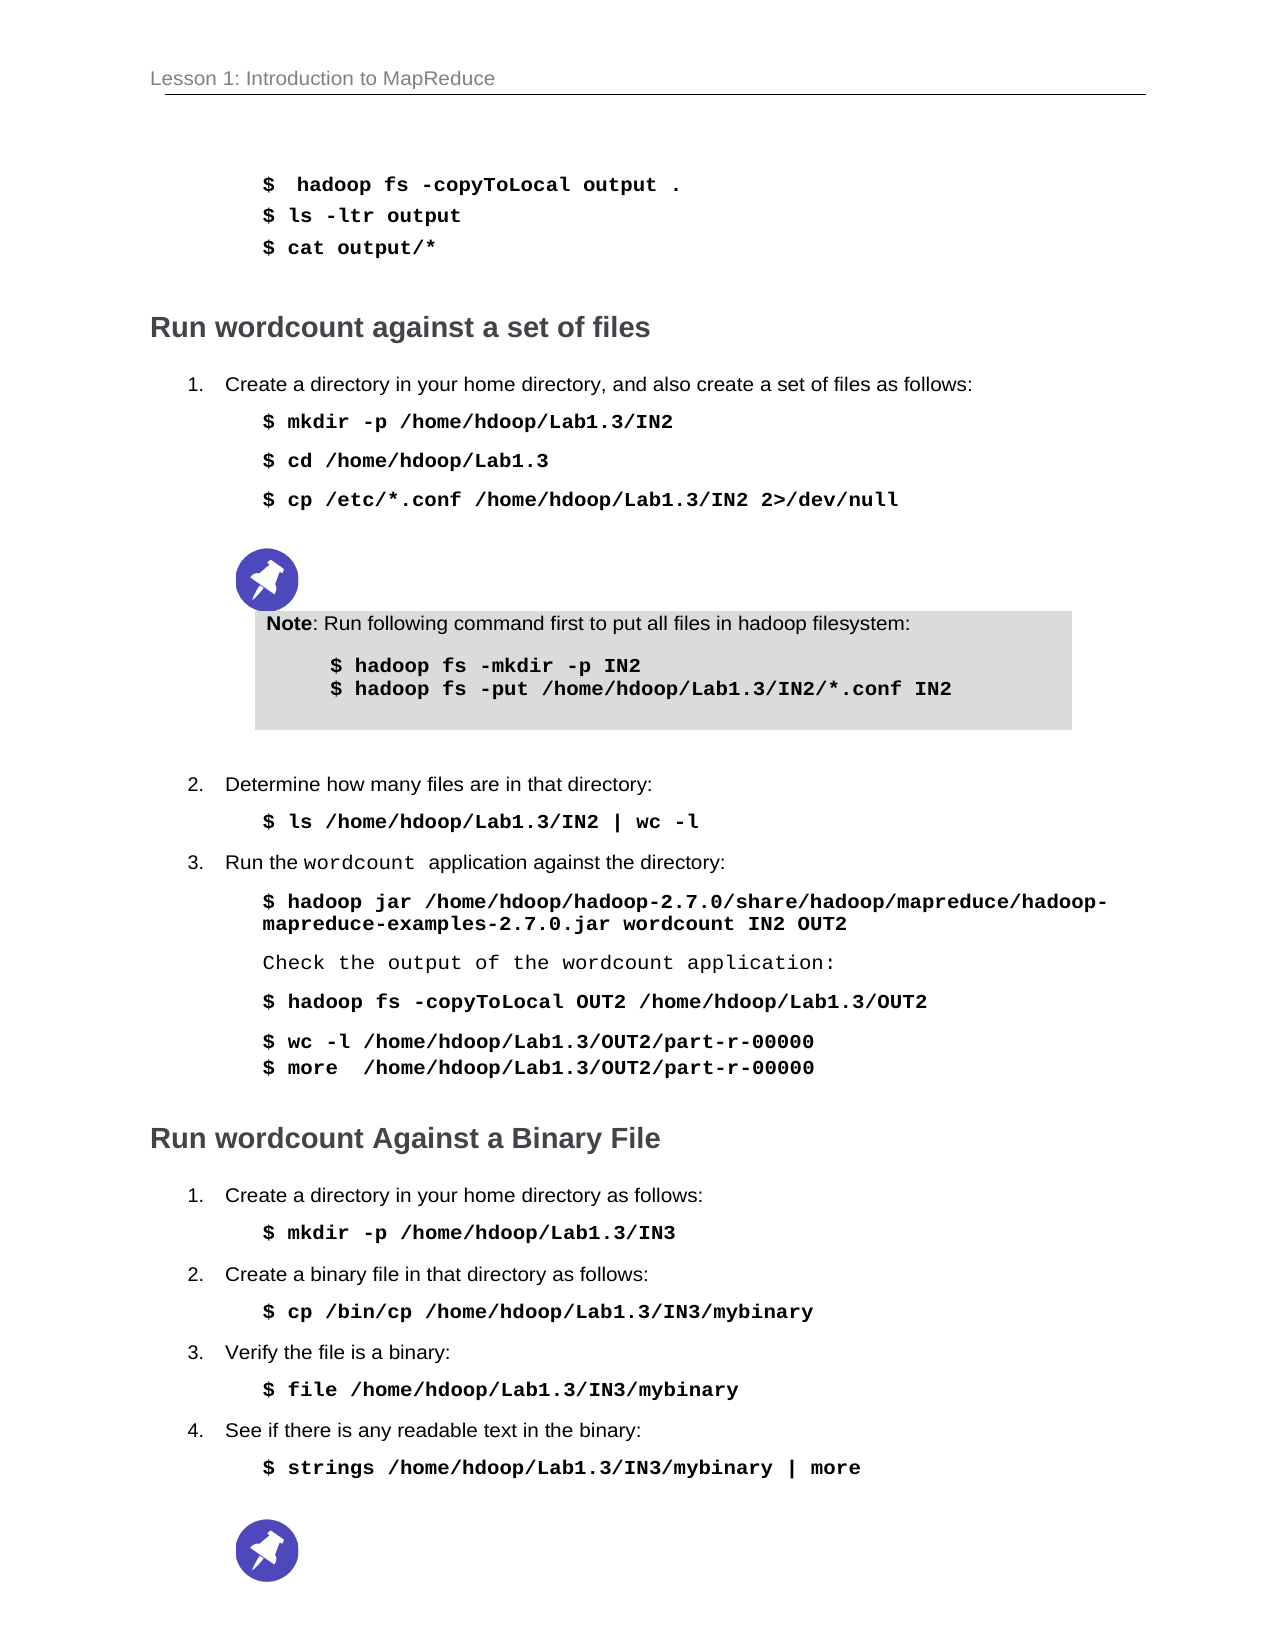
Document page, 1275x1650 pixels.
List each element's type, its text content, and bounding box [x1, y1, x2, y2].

list Verify the file is a binary: [187, 1341, 1139, 1364]
subtitle $ ls -ltr output [262, 206, 1139, 229]
subtitle $ cp /etc/*.conf /home/hdoop/Lab1.3/IN2 2>/dev/null [262, 489, 1139, 512]
text Run wordcount against a set of files [150, 310, 1139, 343]
list Create a binary file in that directory as follows: [187, 1263, 1139, 1285]
list Create a directory in your home directory as follows: [187, 1184, 1139, 1207]
subtitle $ hadoop fs -copyToLocal OUT2 /home/hdoop/Lab1.3/OUT2 [262, 992, 1139, 1015]
subtitle $ cd /home/hdoop/Lab1.3 [262, 451, 1139, 473]
subtitle $ mkdir -p /home/hdoop/Lab1.3/IN3 [262, 1223, 1139, 1246]
subtitle $ cp /bin/cp /home/hdoop/Lab1.3/IN3/mybinary [262, 1302, 1139, 1324]
list Run the wordcount application against the directory: [187, 851, 1139, 875]
subtitle $ ls /home/hdoop/Lab1.3/IN2 | wc -l [262, 812, 1139, 834]
subtitle $ cat output/* [262, 238, 1139, 260]
subtitle $ strings /home/hdoop/Lab1.3/IN3/mybinary | more [262, 1458, 1139, 1481]
picture [236, 1519, 299, 1582]
subtitle $ wc -l /home/hdoop/Lab1.3/OUT2/part-r-00000 [262, 1032, 1139, 1054]
subtitle Check the output of the wordcount application: [262, 953, 1139, 975]
list Determine how many files are in that directory: [187, 773, 1139, 796]
text Run wordcount Against a Binary File [150, 1121, 1139, 1154]
text $ more /home/hdoop/Lab1.3/OUT2/part-r-00000 [262, 1058, 1139, 1080]
text Lesson 1: Introduction to MapReduce [150, 67, 1139, 90]
subtitle $ hadoop jar /home/hdoop/hadoop-2.7.0/share/hadoop/mapreduce/hadoop-mapreduce-examples-2.7.0.jar wordcount IN2 OUT2 [262, 892, 1139, 936]
list Create a directory in your home directory, and also create a set of files as follows: [187, 373, 1139, 396]
subtitle $ mkdir -p /home/hdoop/Lab1.3/IN2 [262, 412, 1139, 434]
picture [236, 548, 299, 612]
subtitle $ hadoop fs -copyToLocal output . [262, 175, 1139, 197]
subtitle $ file /home/hdoop/Lab1.3/IN3/mybinary [262, 1380, 1139, 1402]
list See if there is any readable text in the binary: [187, 1419, 1139, 1442]
